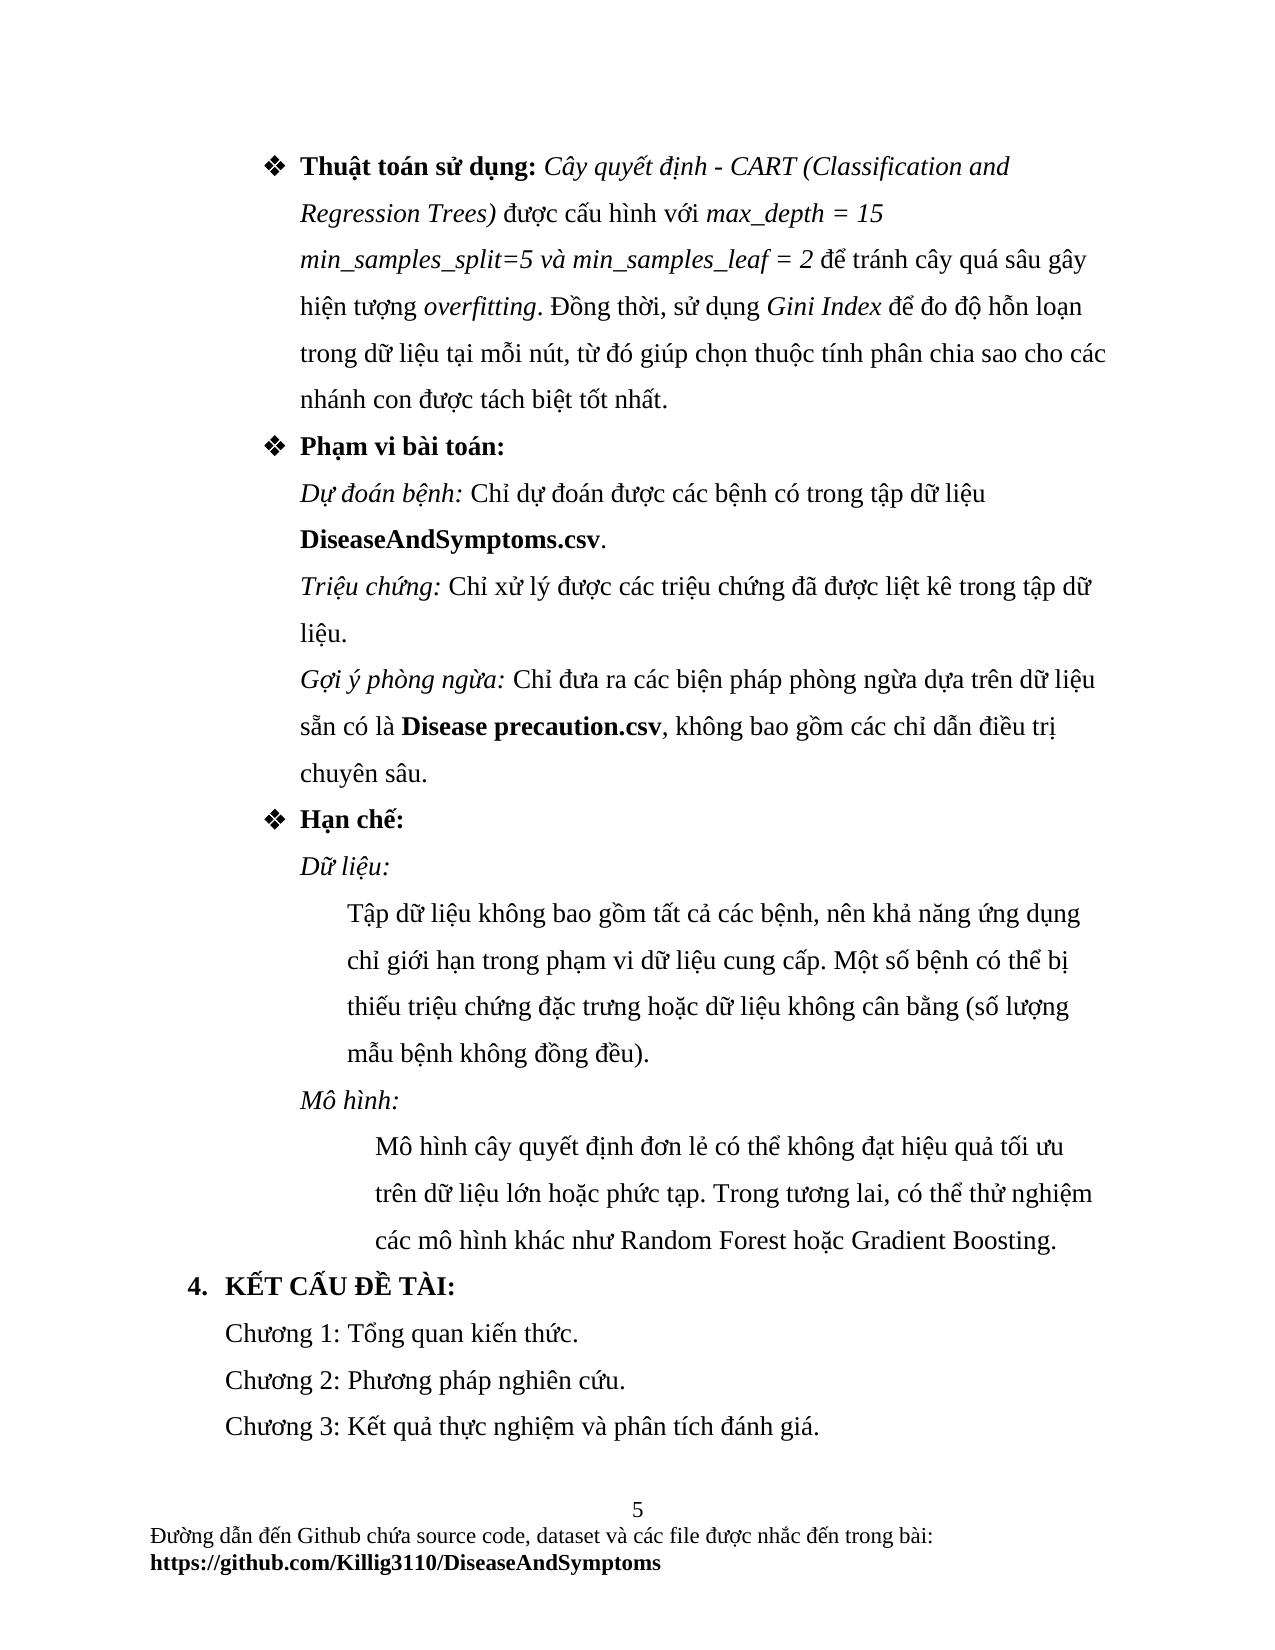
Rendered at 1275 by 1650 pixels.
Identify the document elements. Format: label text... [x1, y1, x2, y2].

list Chương 1: Tổng quan kiến thức. [225, 1317, 1111, 1348]
list KẾT CẤU ĐỀ TÀI: [187, 1271, 1111, 1302]
list Dữ liệu: [300, 851, 1111, 882]
list Thuật toán sử dụng: Cây quyết định - CART (Classification and Regression Trees) được cấu hình với max_depth = 15 min_samples_split=5 và min_samples_leaf = 2 để tránh cây quá sâu gây hiện tượng overfitting. Đồng thời, sử dụng Gini Index để đo độ hỗn loạn trong dữ liệu tại mỗi nút, từ đó giúp chọn thuộc tính phân chia sao cho các nhánh con được tách biệt tốt nhất. [262, 150, 1125, 414]
list Mô hình: [300, 1084, 1111, 1115]
list Phạm vi bài toán: [262, 430, 1125, 461]
list Triệu chứng: Chỉ xử lý được các triệu chứng đã được liệt kê trong tập dữ liệu. [300, 570, 1125, 648]
list Chương 3: Kết quả thực nghiệm và phân tích đánh giá. [225, 1411, 1111, 1442]
list Chương 2: Phương pháp nghiên cứu. [225, 1364, 1111, 1395]
list Dự đoán bệnh: Chỉ dự đoán được các bệnh có trong tập dữ liệu DiseaseAndSymptoms.csv. [300, 477, 1125, 555]
list Hạn chế: [262, 804, 1111, 835]
list Gợi ý phòng ngừa: Chỉ đưa ra các biện pháp phòng ngừa dựa trên dữ liệu sẵn có là Disease precaution.csv, không bao gồm các chỉ dẫn điều trị chuyên sâu. [300, 664, 1125, 788]
list Mô hình cây quyết định đơn lẻ có thể không đạt hiệu quả tối ưu trên dữ liệu lớn hoặc phức tạp. Trong tương lai, có thể thử nghiệm các mô hình khác như Random Forest hoặc Gradient Boosting. [375, 1131, 1111, 1255]
list Tập dữ liệu không bao gồm tất cả các bệnh, nên khả năng ứng dụng chỉ giới hạn trong phạm vi dữ liệu cung cấp. Một số bệnh có thể bị thiếu triệu chứng đặc trưng hoặc dữ liệu không cân bằng (số lượng mẫu bệnh không đồng đều). [347, 897, 1111, 1068]
